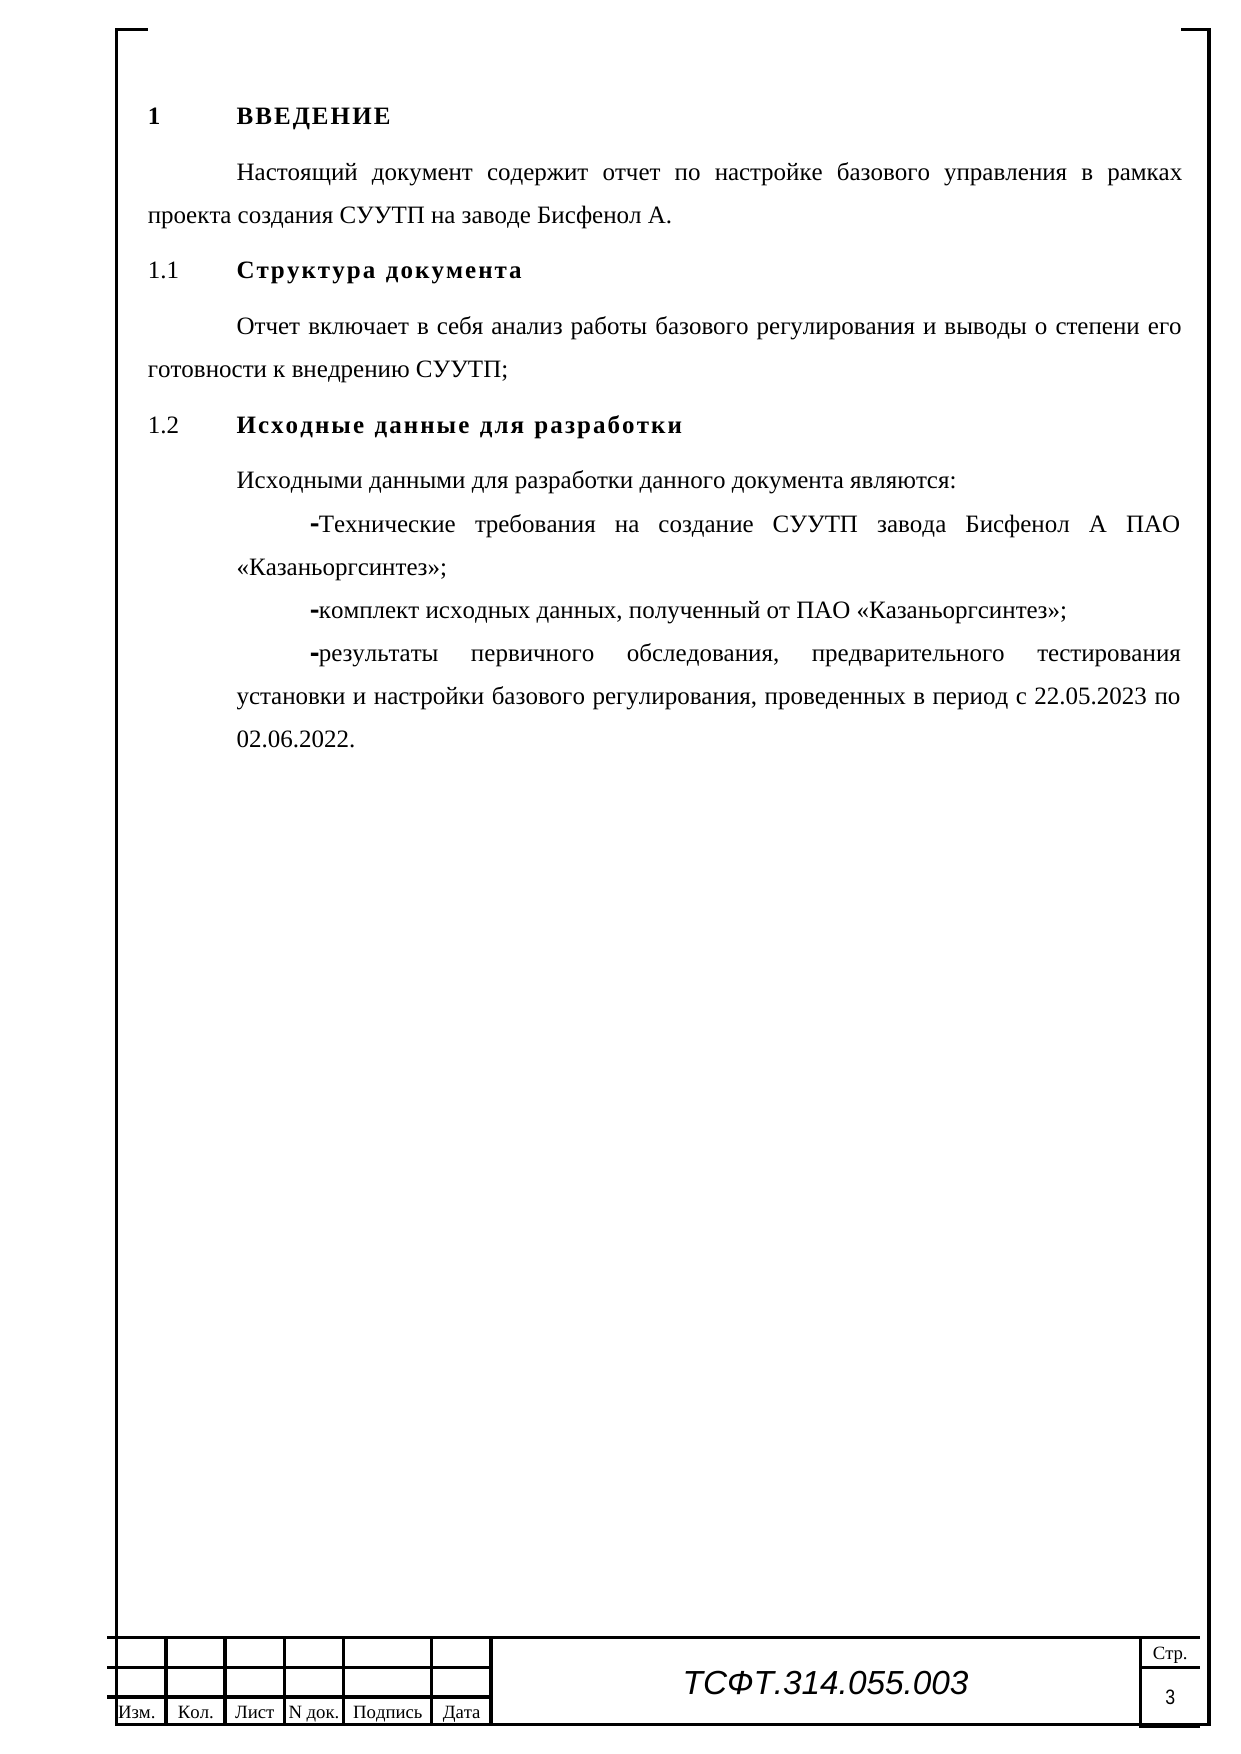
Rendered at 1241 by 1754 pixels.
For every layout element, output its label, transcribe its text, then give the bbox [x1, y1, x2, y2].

text Настоящий документ содержит отчет по настройке базового управления в рамках проекта создания СУУТП на заводе Бисфенол А. [148, 157, 1183, 229]
subtitle ВВедение [148, 101, 1181, 130]
subtitle Структура документа [148, 256, 1181, 284]
text Исходными данными для разработки данного документа являются: [148, 466, 1183, 494]
text комплект исходных данных, полученный от ПАО «Казаньоргсинтез»; [236, 595, 1181, 624]
subtitle Исходные данные для разработки [148, 410, 1181, 439]
text результаты первичного обследования, предварительного тестирования установки и настройки базового регулирования, проведенных в период c 22.05.2023 по 02.06.2022. [236, 638, 1181, 753]
text Отчет включает в себя анализ работы базового регулирования и выводы о степени его готовности к внедрению СУУТП; [148, 311, 1183, 383]
text Технические требования на создание СУУТП завода Бисфенол А ПАО «Казаньоргсинтез»; [236, 509, 1181, 581]
